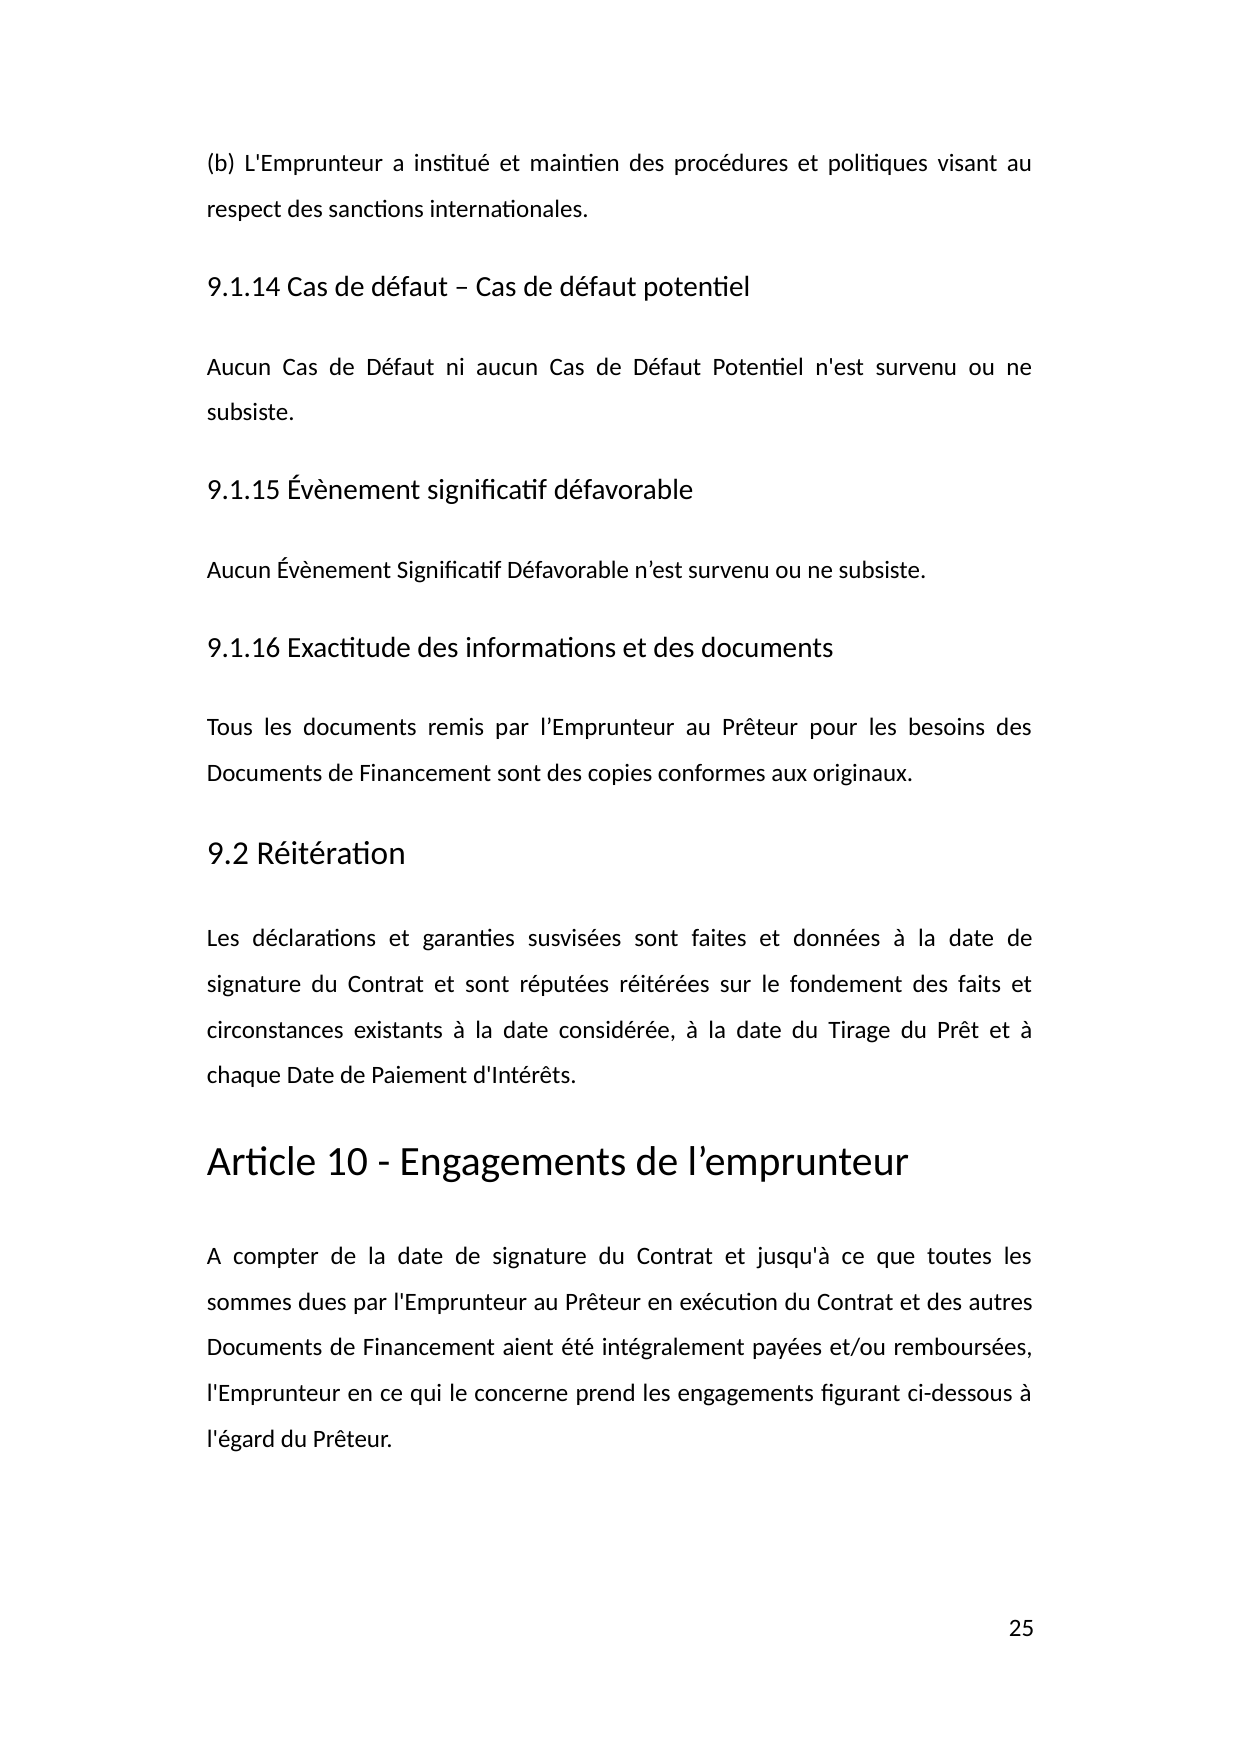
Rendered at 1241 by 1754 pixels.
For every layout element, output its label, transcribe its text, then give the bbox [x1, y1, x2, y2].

text (b) L'Emprunteur a institué et maintien des procédures et politiques visant au respect des sanctions internationales. [207, 148, 1033, 224]
text Aucun Cas de Défaut ni aucun Cas de Défaut Potentiel n'est survenu ou ne subsiste. [207, 351, 1033, 427]
subtitle 9.1.14 Cas de défaut – Cas de défaut potentiel [207, 268, 1033, 304]
text Aucun Évènement Significatif Défavorable n’est survenu ou ne subsiste. [207, 554, 1033, 584]
subtitle Article 10 - Engagements de l’emprunteur [207, 1134, 1033, 1185]
subtitle 9.1.16 Exactitude des informations et des documents [207, 629, 1033, 664]
text Les déclarations et garanties susvisées sont faites et données à la date de signature du Contrat et sont réputées réitérées sur le fondement des faits et circonstances existants à la date considérée, à la date du Tirage du Prêt et à chaque Date de Paiement d'Intérêts. [207, 922, 1033, 1090]
subtitle 9.1.15 Évènement significatif défavorable [207, 471, 1033, 507]
subtitle 9.2 Réitération [207, 832, 1033, 873]
text A compter de la date de signature du Contrat et jusqu'à ce que toutes les sommes dues par l'Emprunteur au Prêteur en exécution du Contrat et des autres Documents de Financement aient été intégralement payées et/ou remboursées, l'Emprunteur en ce qui le concerne prend les engagements figurant ci-dessous à l'égard du Prêteur. [207, 1240, 1033, 1453]
text Tous les documents remis par l’Emprunteur au Prêteur pour les besoins des Documents de Financement sont des copies conformes aux originaux. [207, 712, 1033, 788]
